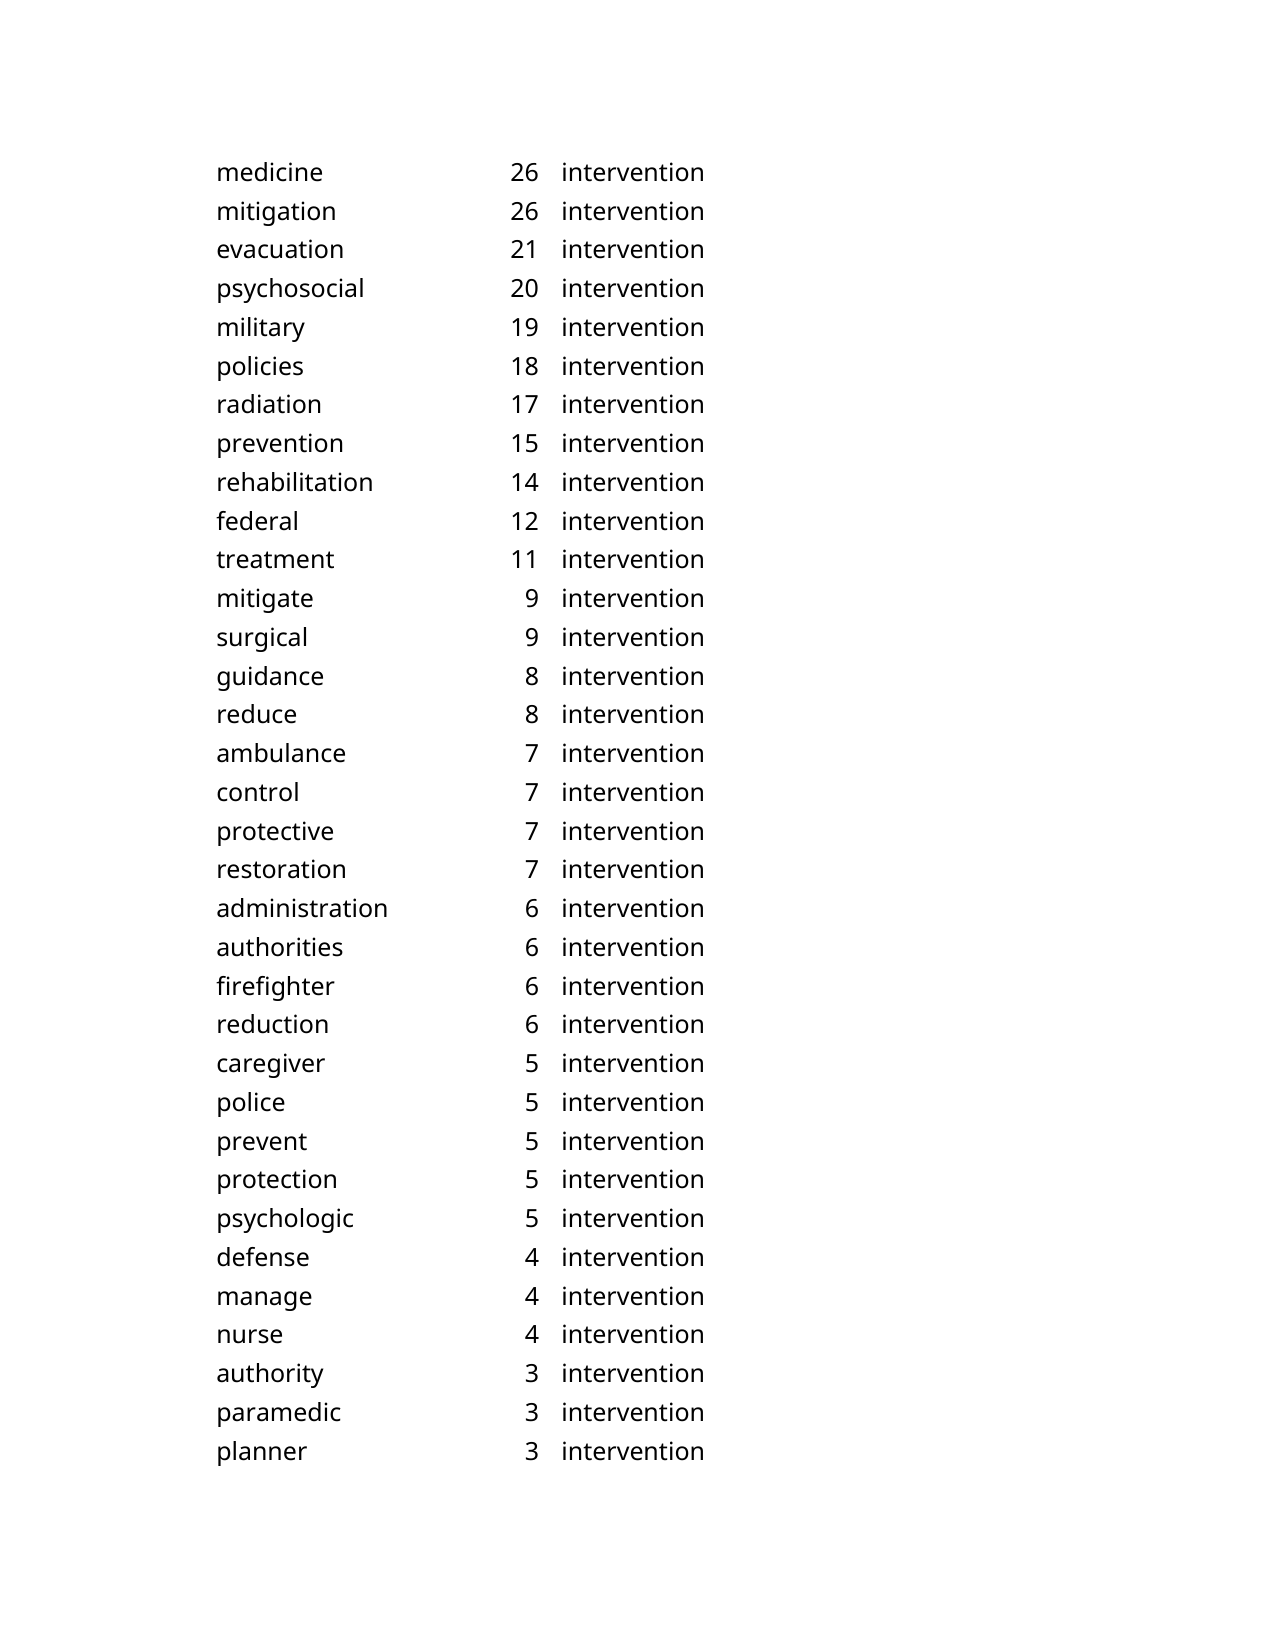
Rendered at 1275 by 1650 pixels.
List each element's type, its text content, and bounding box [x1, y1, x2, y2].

table_cell manage [205, 1274, 453, 1312]
table_cell 15 [453, 421, 550, 460]
table_cell military [205, 305, 453, 344]
table_cell intervention [550, 189, 740, 227]
table_cell control [205, 770, 453, 809]
table_cell 4 [453, 1313, 550, 1351]
table_cell intervention [550, 421, 740, 460]
table_cell 26 [453, 150, 550, 189]
table_cell 8 [453, 654, 550, 692]
table_cell intervention [550, 731, 740, 770]
table_cell 5 [453, 1119, 550, 1157]
table_cell police [205, 1080, 453, 1119]
table_cell psychologic [205, 1196, 453, 1235]
table_cell 3 [453, 1351, 550, 1390]
table_cell treatment [205, 538, 453, 576]
table_cell intervention [550, 499, 740, 537]
table_cell protection [205, 1158, 453, 1196]
table_cell reduction [205, 1003, 453, 1041]
table_cell intervention [550, 1003, 740, 1041]
table_cell policies [205, 344, 453, 382]
table_cell intervention [550, 150, 740, 189]
table_cell 5 [453, 1158, 550, 1196]
table_cell intervention [550, 1390, 740, 1429]
table_cell intervention [550, 770, 740, 809]
table_cell intervention [550, 1274, 740, 1312]
table_cell intervention [550, 809, 740, 847]
table_cell 9 [453, 615, 550, 654]
table_cell psychosocial [205, 266, 453, 305]
table_cell intervention [550, 848, 740, 886]
table_cell 21 [453, 228, 550, 266]
table_cell caregiver [205, 1041, 453, 1080]
table_cell nurse [205, 1313, 453, 1351]
table_cell 9 [453, 576, 550, 615]
table_cell intervention [550, 964, 740, 1002]
table_cell medicine [205, 150, 453, 189]
table_cell intervention [550, 1080, 740, 1119]
table_cell planner [205, 1429, 453, 1467]
table_cell intervention [550, 1429, 740, 1467]
table_cell intervention [550, 266, 740, 305]
table_cell restoration [205, 848, 453, 886]
table_cell guidance [205, 654, 453, 692]
table_cell intervention [550, 538, 740, 576]
table_cell prevention [205, 421, 453, 460]
table_cell 5 [453, 1196, 550, 1235]
table_cell 7 [453, 770, 550, 809]
table_cell ambulance [205, 731, 453, 770]
table_cell intervention [550, 693, 740, 731]
table_cell protective [205, 809, 453, 847]
table_cell surgical [205, 615, 453, 654]
table_cell 4 [453, 1274, 550, 1312]
table_cell intervention [550, 344, 740, 382]
table_cell 7 [453, 809, 550, 847]
table_cell 3 [453, 1390, 550, 1429]
table_cell 12 [453, 499, 550, 537]
table_cell 7 [453, 848, 550, 886]
table_cell intervention [550, 1196, 740, 1235]
table_cell authorities [205, 925, 453, 964]
table_cell 5 [453, 1080, 550, 1119]
table_cell reduce [205, 693, 453, 731]
table_cell prevent [205, 1119, 453, 1157]
table_cell intervention [550, 1041, 740, 1080]
table_cell administration [205, 886, 453, 925]
table_cell intervention [550, 1313, 740, 1351]
table_cell 8 [453, 693, 550, 731]
table_cell mitigate [205, 576, 453, 615]
table_cell intervention [550, 1158, 740, 1196]
table_cell intervention [550, 654, 740, 692]
table_cell 6 [453, 964, 550, 1002]
table_cell 19 [453, 305, 550, 344]
table_cell 14 [453, 460, 550, 499]
table_cell 18 [453, 344, 550, 382]
table_cell federal [205, 499, 453, 537]
table_cell intervention [550, 576, 740, 615]
table_cell evacuation [205, 228, 453, 266]
table_cell intervention [550, 460, 740, 499]
table_cell 11 [453, 538, 550, 576]
table_cell paramedic [205, 1390, 453, 1429]
table_cell mitigation [205, 189, 453, 227]
table_cell 6 [453, 886, 550, 925]
table_cell radiation [205, 383, 453, 421]
table_cell intervention [550, 305, 740, 344]
table_cell defense [205, 1235, 453, 1274]
table_cell 26 [453, 189, 550, 227]
table_cell authority [205, 1351, 453, 1390]
table_cell 4 [453, 1235, 550, 1274]
table_cell intervention [550, 383, 740, 421]
table_cell 6 [453, 1003, 550, 1041]
table_cell firefighter [205, 964, 453, 1002]
table_cell 5 [453, 1041, 550, 1080]
table_cell intervention [550, 925, 740, 964]
table_cell intervention [550, 886, 740, 925]
table_cell intervention [550, 615, 740, 654]
table_cell rehabilitation [205, 460, 453, 499]
table_cell 6 [453, 925, 550, 964]
table_cell 20 [453, 266, 550, 305]
table_cell intervention [550, 1119, 740, 1157]
table_cell intervention [550, 1351, 740, 1390]
table_cell 3 [453, 1429, 550, 1467]
table_cell intervention [550, 1235, 740, 1274]
table_cell 17 [453, 383, 550, 421]
table_cell intervention [550, 228, 740, 266]
table_cell 7 [453, 731, 550, 770]
